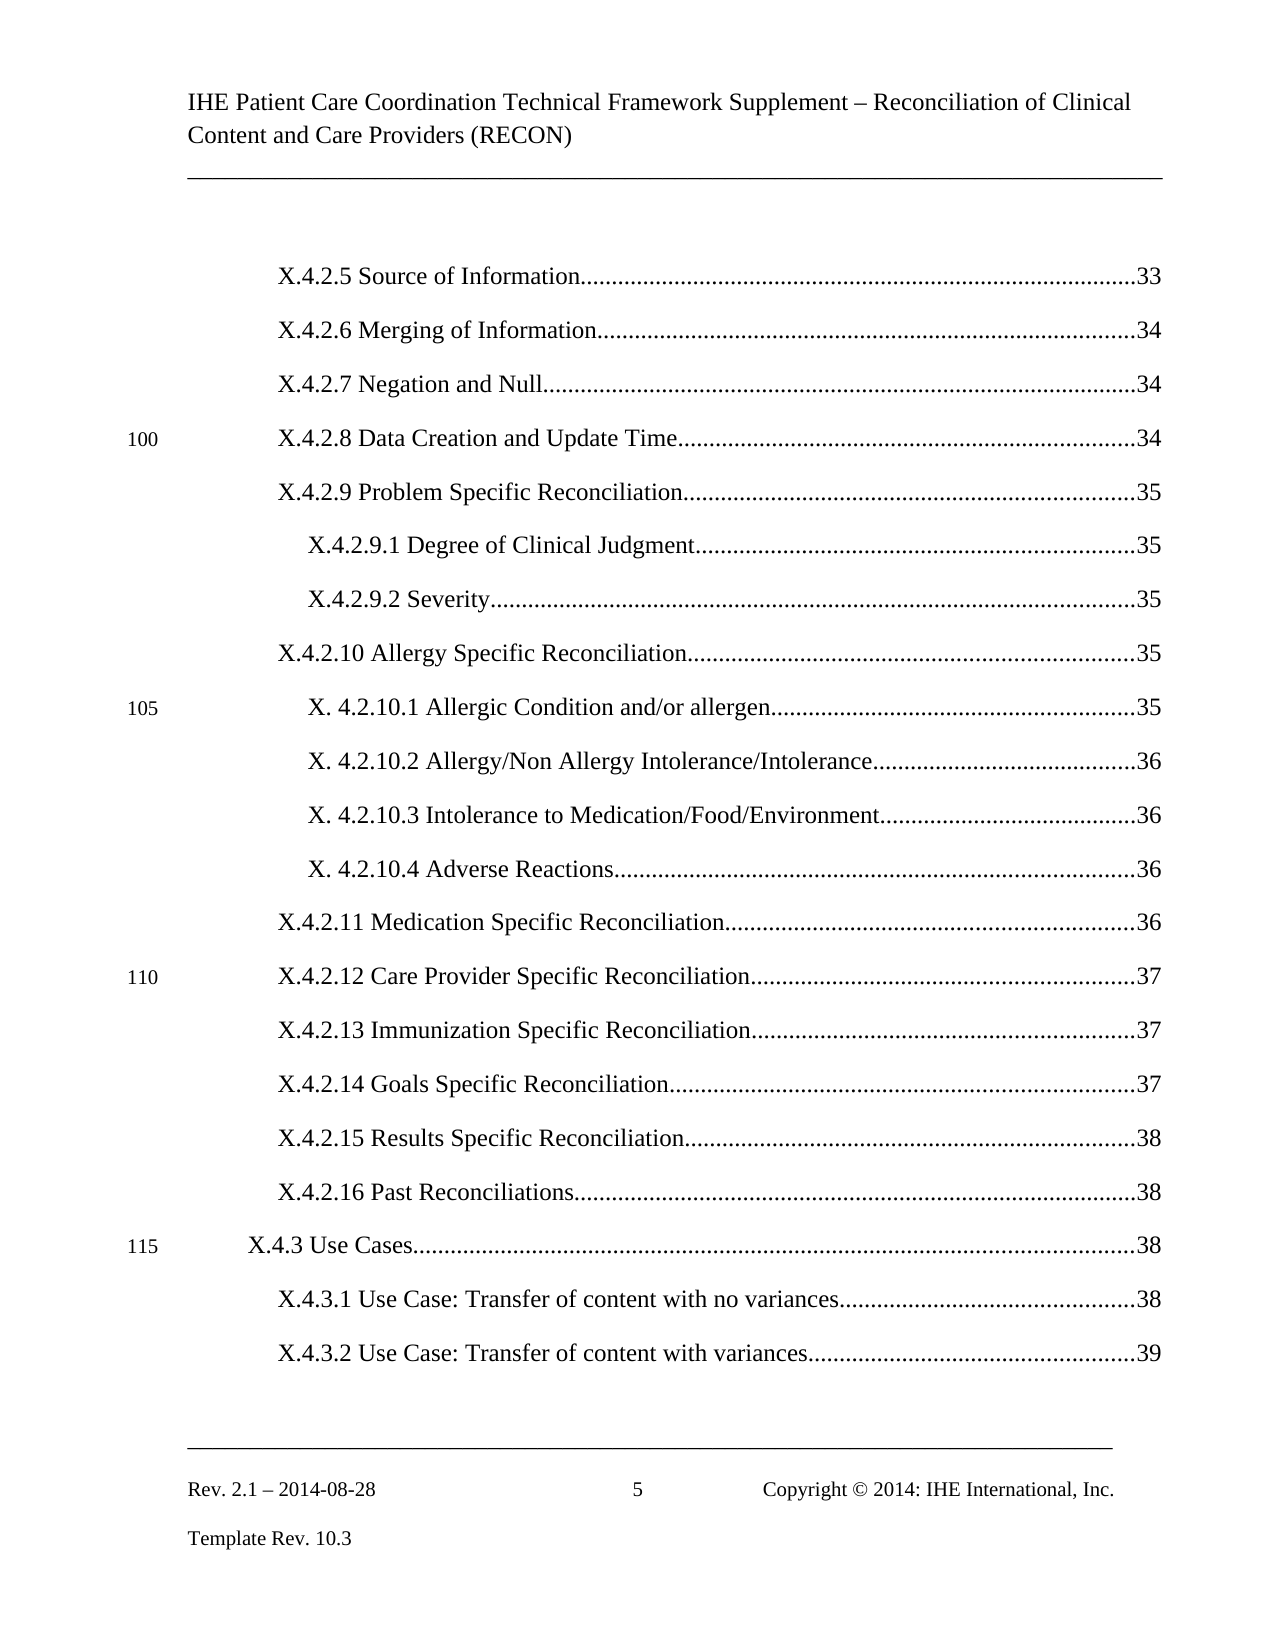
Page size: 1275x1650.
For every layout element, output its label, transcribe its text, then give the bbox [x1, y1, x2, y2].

text X.4.2.15 Results Specific Reconciliation 38 [277, 1123, 1162, 1152]
text X.4.2.9.1 Degree of Clinical Judgment 35 [307, 531, 1162, 559]
text X. 4.2.10.4 Adverse Reactions 36 [307, 854, 1162, 882]
text X.4.2.10 Allergy Specific Reconciliation 35 [277, 638, 1162, 667]
text X.4.2.7 Negation and Null 34 [277, 369, 1162, 398]
text X.4.2.16 Past Reconciliations 38 [277, 1177, 1162, 1206]
text X.4.2.14 Goals Specific Reconciliation 37 [277, 1069, 1162, 1098]
text X.4.2.8 Data Creation and Update Time 34 [277, 423, 1162, 452]
text X.4.2.12 Care Provider Specific Reconciliation 37 [277, 961, 1162, 990]
text X.4.3 Use Cases 38 [247, 1231, 1162, 1259]
text X.4.2.9.2 Severity 35 [307, 584, 1162, 613]
text X.4.3.1 Use Case: Transfer of content with no variances 38 [277, 1284, 1162, 1313]
text X. 4.2.10.3 Intolerance to Medication/Food/Environment 36 [307, 800, 1162, 828]
text X.4.3.2 Use Case: Transfer of content with variances 39 [277, 1338, 1162, 1367]
text X.4.2.13 Immunization Specific Reconciliation 37 [277, 1015, 1162, 1044]
text X.4.2.6 Merging of Information 34 [277, 315, 1162, 344]
text X.4.2.11 Medication Specific Reconciliation 36 [277, 907, 1162, 936]
text X. 4.2.10.1 Allergic Condition and/or allergen 35 [307, 692, 1162, 721]
text X.4.2.5 Source of Information 33 [277, 261, 1162, 290]
text X. 4.2.10.2 Allergy/Non Allergy Intolerance/Intolerance 36 [307, 746, 1162, 775]
text X.4.2.9 Problem Specific Reconciliation 35 [277, 477, 1162, 505]
